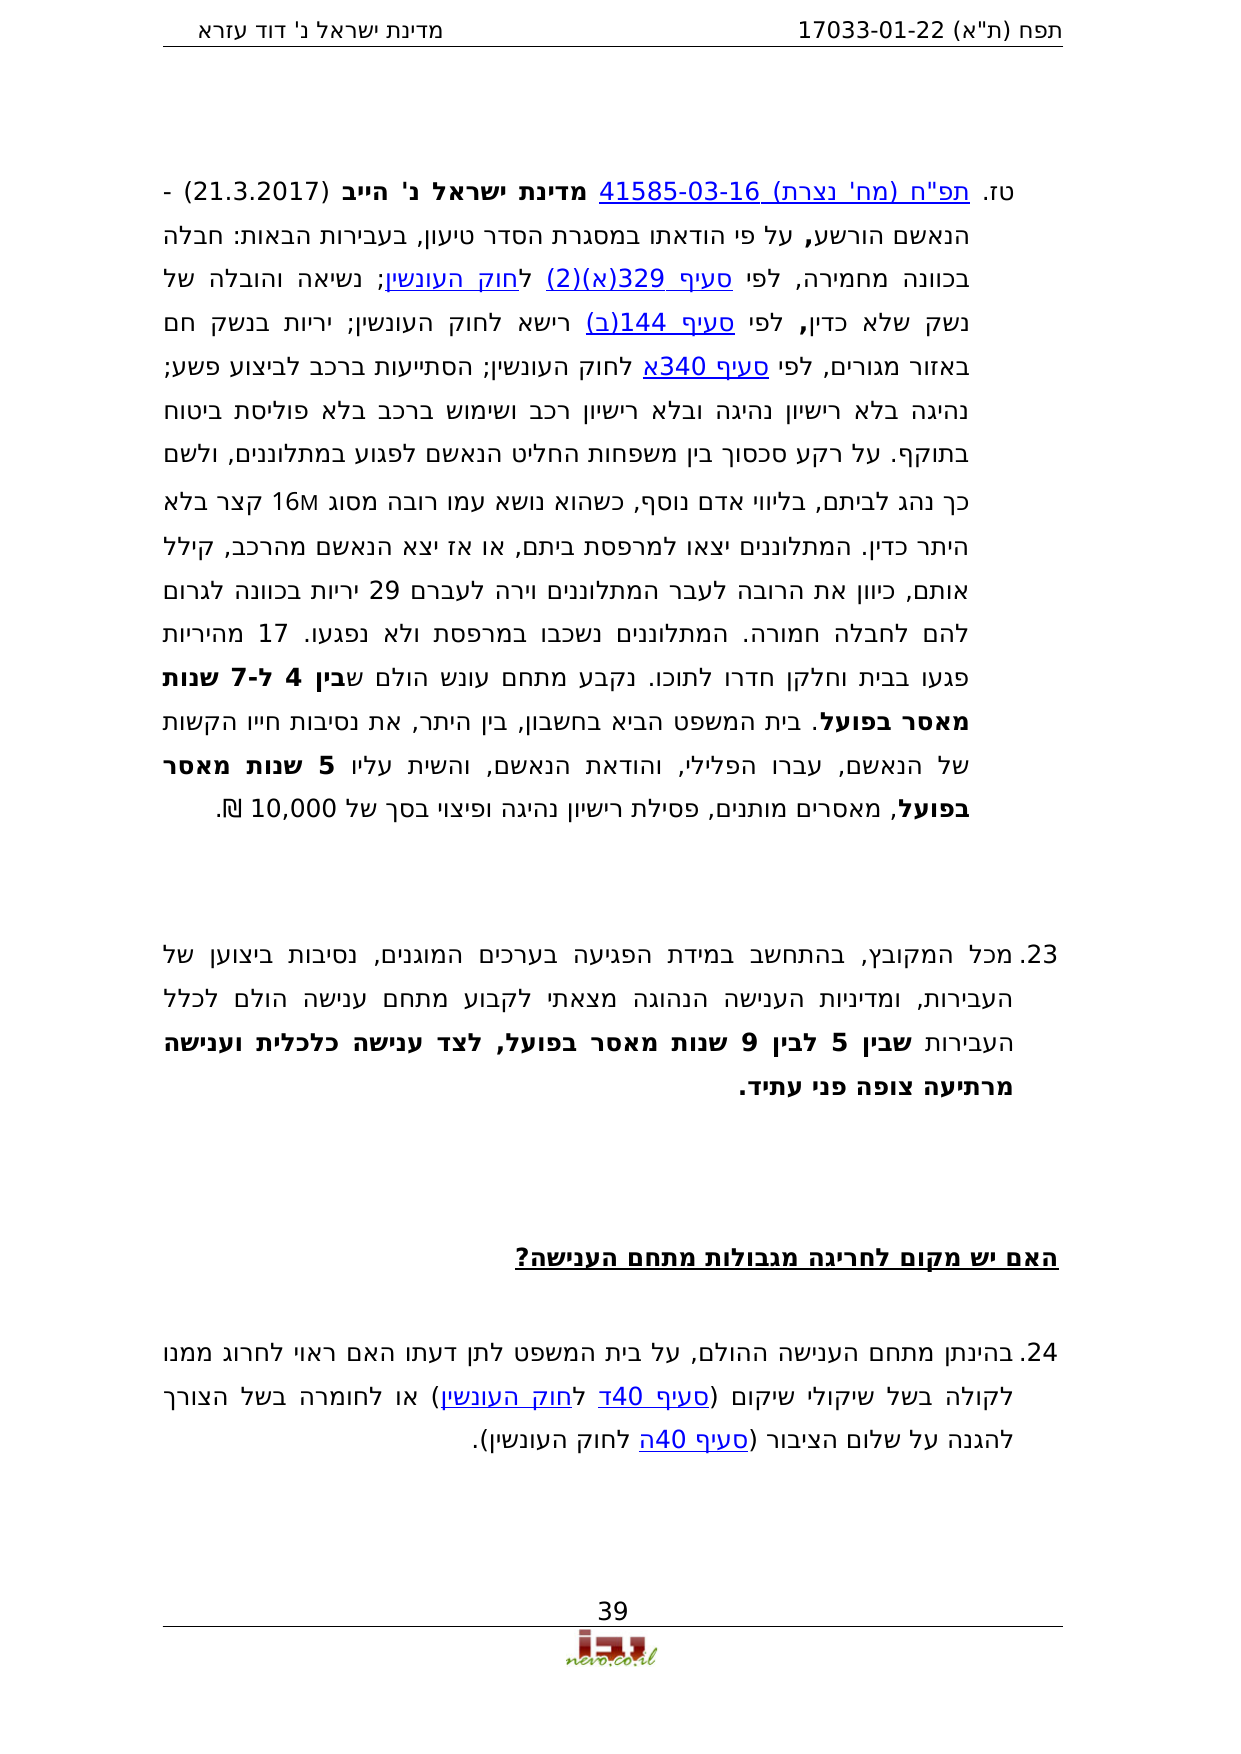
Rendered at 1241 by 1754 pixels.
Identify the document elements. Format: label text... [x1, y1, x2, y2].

text 24. בהינתן מתחם הענישה ההולם, על בית המשפט לתן דעתו האם ראוי לחרוג ממנו לקולה בשל שיקולי שיקום (סעיף 40ד לחוק העונשין) או לחומרה בשל הצורך להגנה על שלום הציבור (סעיף 40ה לחוק העונשין). [162, 1338, 1058, 1454]
picture [566, 1629, 659, 1667]
text טז. תפ"ח (מח' נצרת) 41585-03-16 מדינת ישראל נ' הייב (21.3.2017) - הנאשם הורשע, על פי הודאתו במסגרת הסדר טיעון, בעבירות הבאות: חבלה בכוונה מחמירה, לפי סעיף 329(א)(2) לחוק העונשין; נשיאה והובלה של נשק שלא כדין, לפי סעיף 144(ב) רישא לחוק העונשין; יריות בנשק חם באזור מגורים, לפי סעיף 340א לחוק העונשין; הסתייעות ברכב לביצוע פשע; נהיגה בלא רישיון נהיגה ובלא רישיון רכב ושימוש ברכב בלא פוליסת ביטוח בתוקף. על רקע סכסוך בין משפחות החליט הנאשם לפגוע במתלוננים, ולשם כך נהג לביתם, בליווי אדם נוסף, כשהוא נושא עמו רובה מסוג 16M קצר בלא היתר כדין. המתלוננים יצאו למרפסת ביתם, או אז יצא הנאשם מהרכב, קילל אותם, כיוון את הרובה לעבר המתלוננים וירה לעברם 29 יריות בכוונה לגרום להם לחבלה חמורה. המתלוננים נשכבו במרפסת ולא נפגעו. 17 מהיריות פגעו בבית וחלקן חדרו לתוכו. נקבע מתחם עונש הולם שבין 4 ל-7 שנות מאסר בפועל. בית המשפט הביא בחשבון, בין היתר, את נסיבות חייו הקשות של הנאשם, עברו הפלילי, והודאת הנאשם, והשית עליו 5 שנות מאסר בפועל, מאסרים מותנים, פסילת רישיון נהיגה ופיצוי בסך של 10,000 ₪. [162, 177, 1058, 824]
text 23. מכל המקובץ, בהתחשב במידת הפגיעה בערכים המוגנים, נסיבות ביצוען של העבירות, ומדיניות הענישה הנהוגה מצאתי לקבוע מתחם ענישה הולם לכלל העבירות שבין 5 לבין 9 שנות מאסר בפועל, לצד ענישה כלכלית וענישה מרתיעה צופה פני עתיד. [162, 940, 1058, 1101]
text האם יש מקום לחריגה מגבולות מתחם הענישה? [162, 1243, 1058, 1272]
